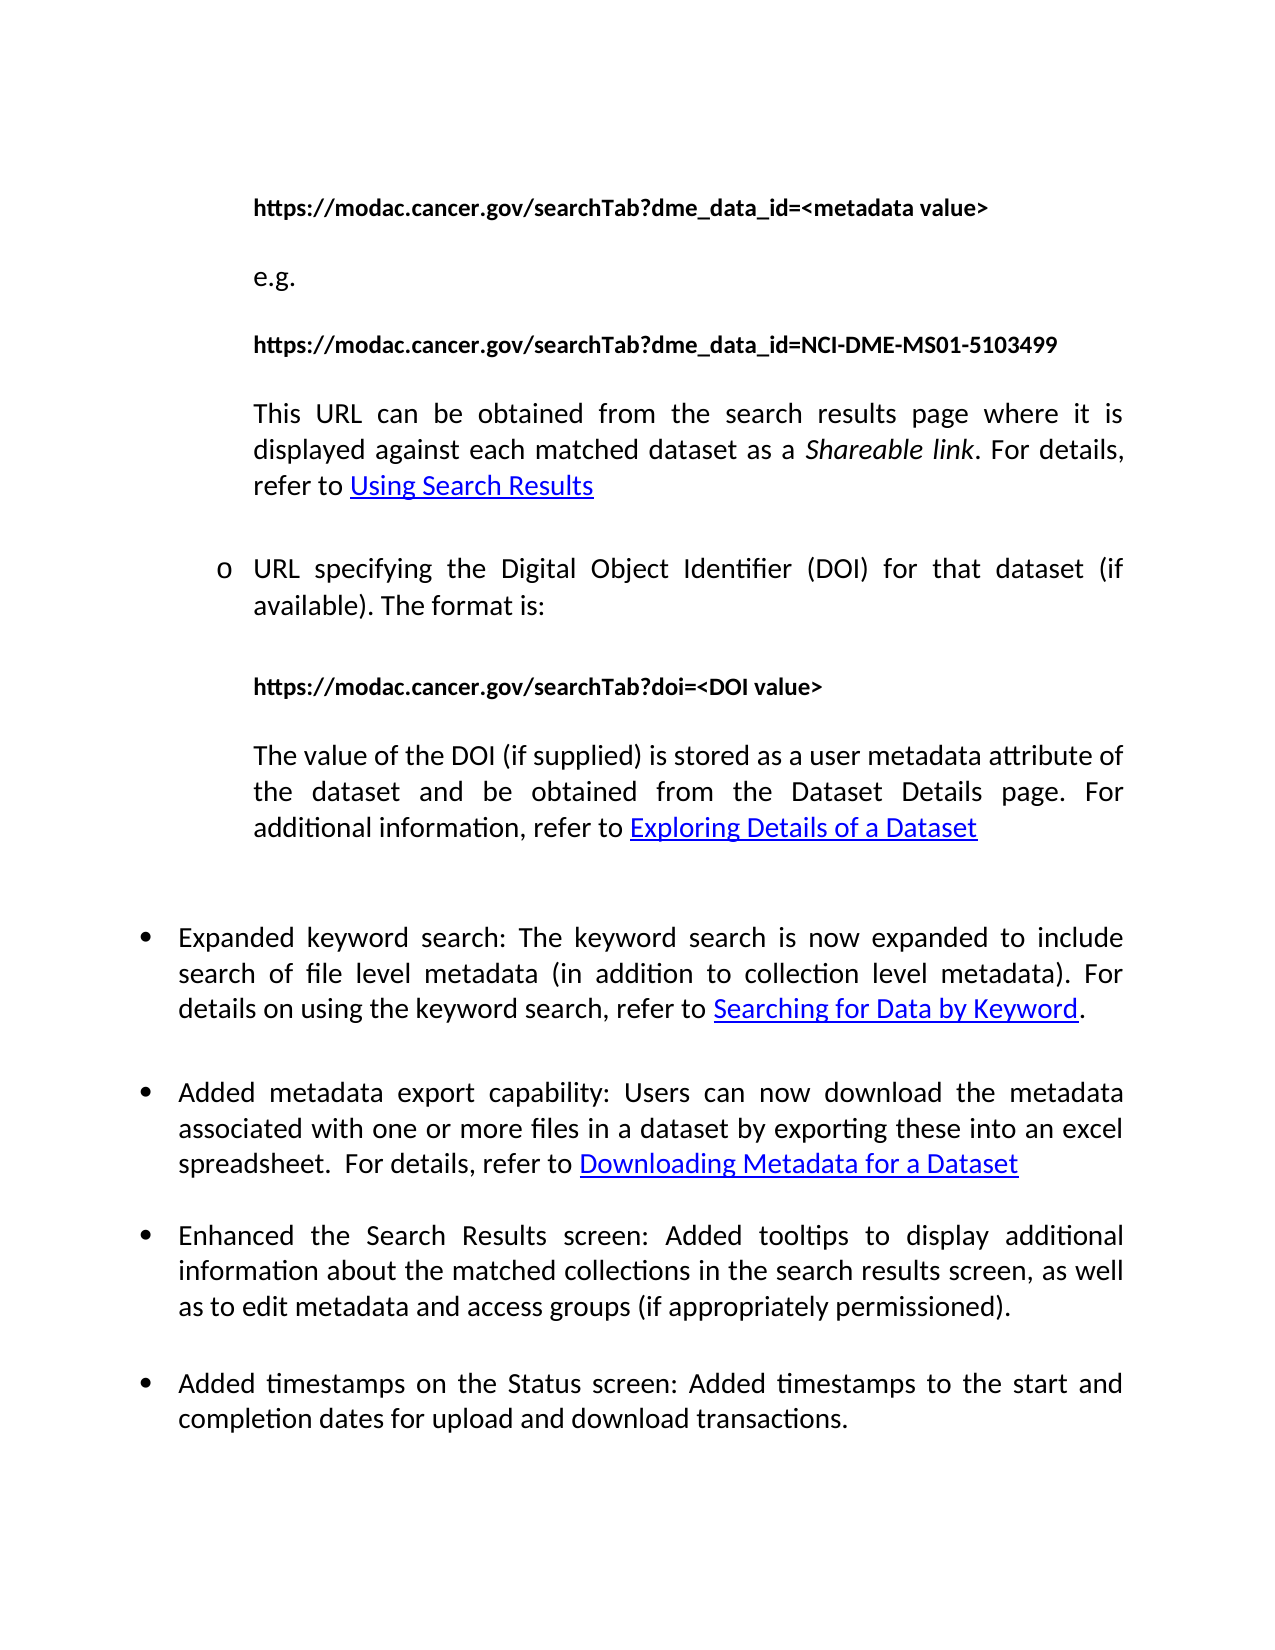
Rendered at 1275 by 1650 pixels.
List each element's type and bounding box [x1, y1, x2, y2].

table_header [103, 150, 1125, 1478]
